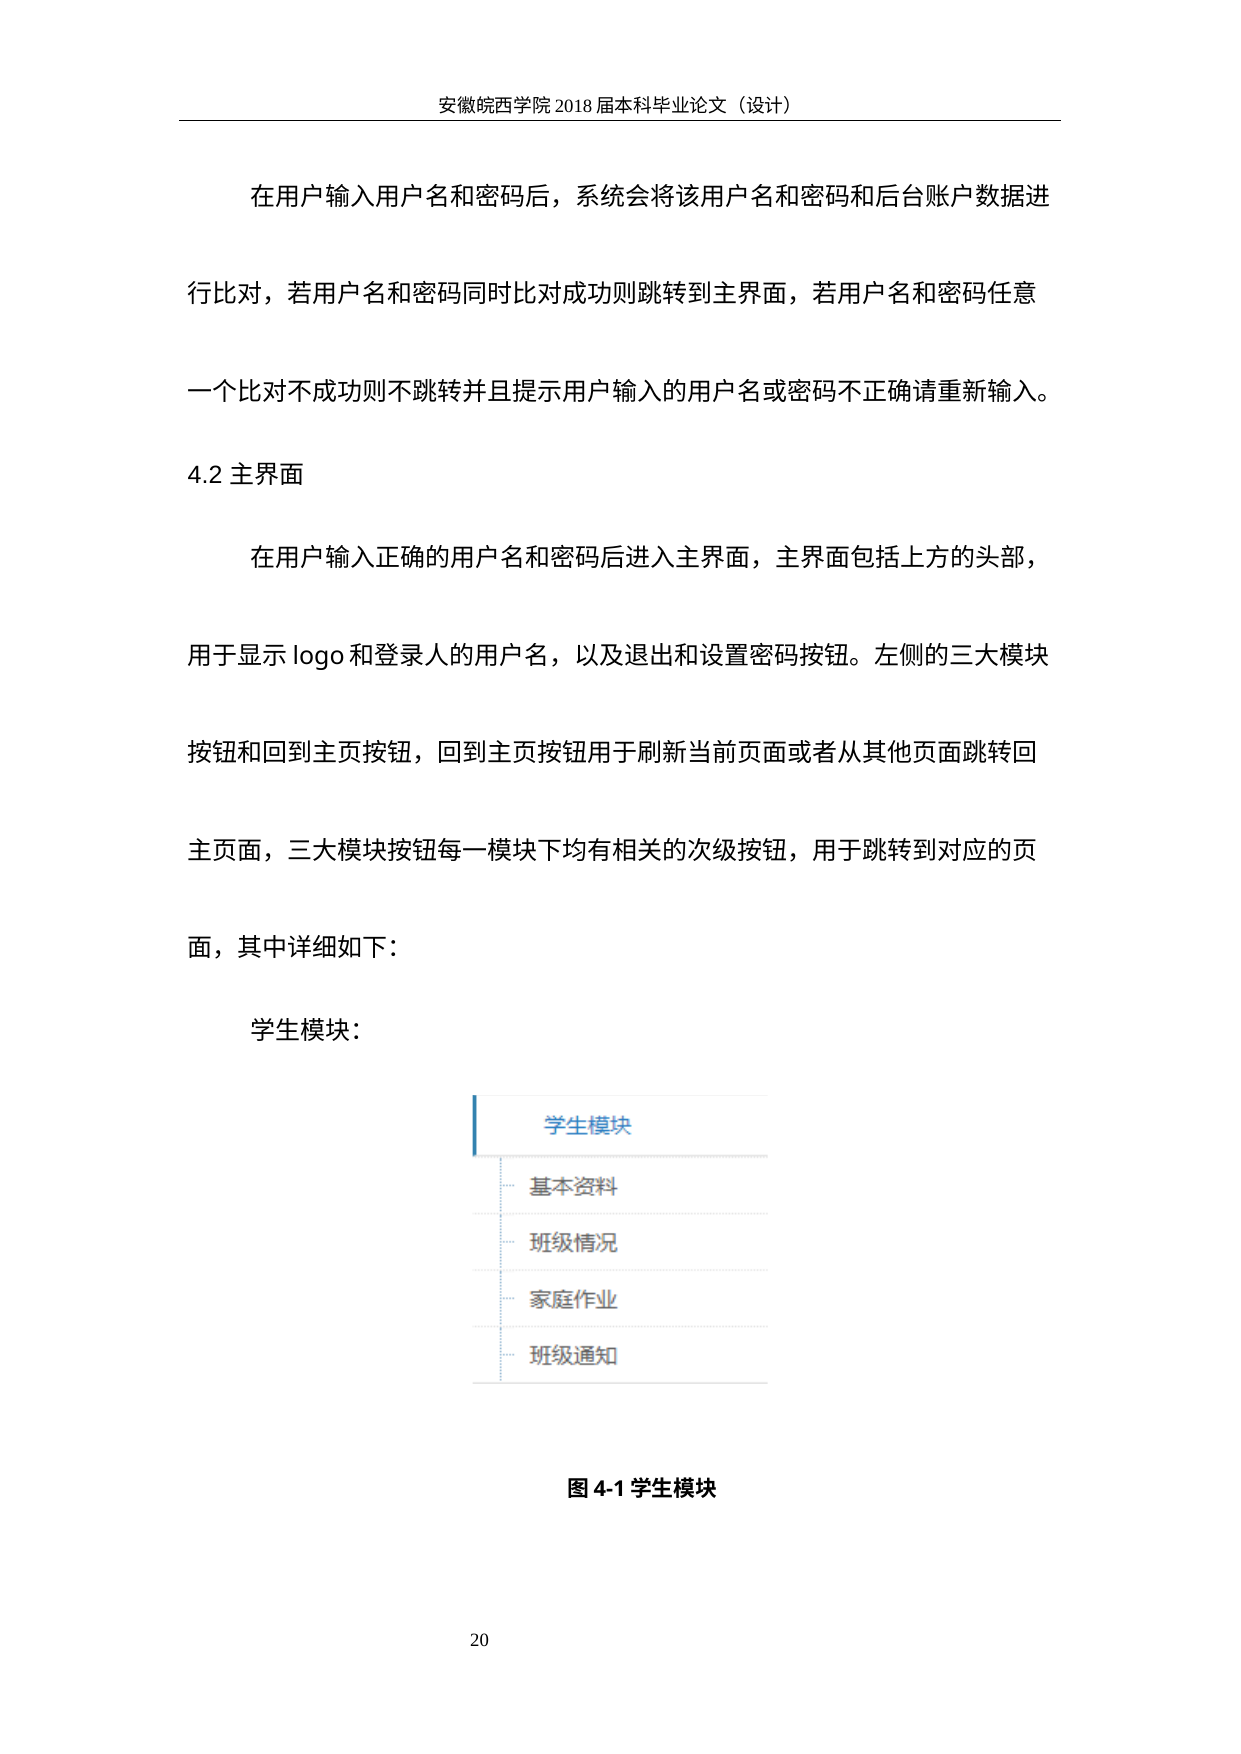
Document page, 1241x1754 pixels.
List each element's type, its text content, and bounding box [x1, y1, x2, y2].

text 学生模块： [187, 996, 1053, 1061]
subtitle 4.2 主界面 [187, 440, 1053, 505]
picture [472, 1095, 768, 1384]
text 图4-1学生模块 [187, 1470, 1053, 1503]
text 在用户输入正确的用户名和密码后进入主界面，主界面包括上方的头部，用于显示logo和登录人的用户名，以及退出和设置密码按钮。左侧的三大模块按钮和回到主页按钮，回到主页按钮用于刷新当前页面或者从其他页面跳转回主页面，三大模块按钮每一模块下均有相关的次级按钮，用于跳转到对应的页面，其中详细如下： [187, 523, 1053, 978]
text 在用户输入用户名和密码后，系统会将该用户名和密码和后台账户数据进行比对，若用户名和密码同时比对成功则跳转到主界面，若用户名和密码任意一个比对不成功则不跳转并且提示用户输入的用户名或密码不正确请重新输入。 [187, 162, 1053, 422]
